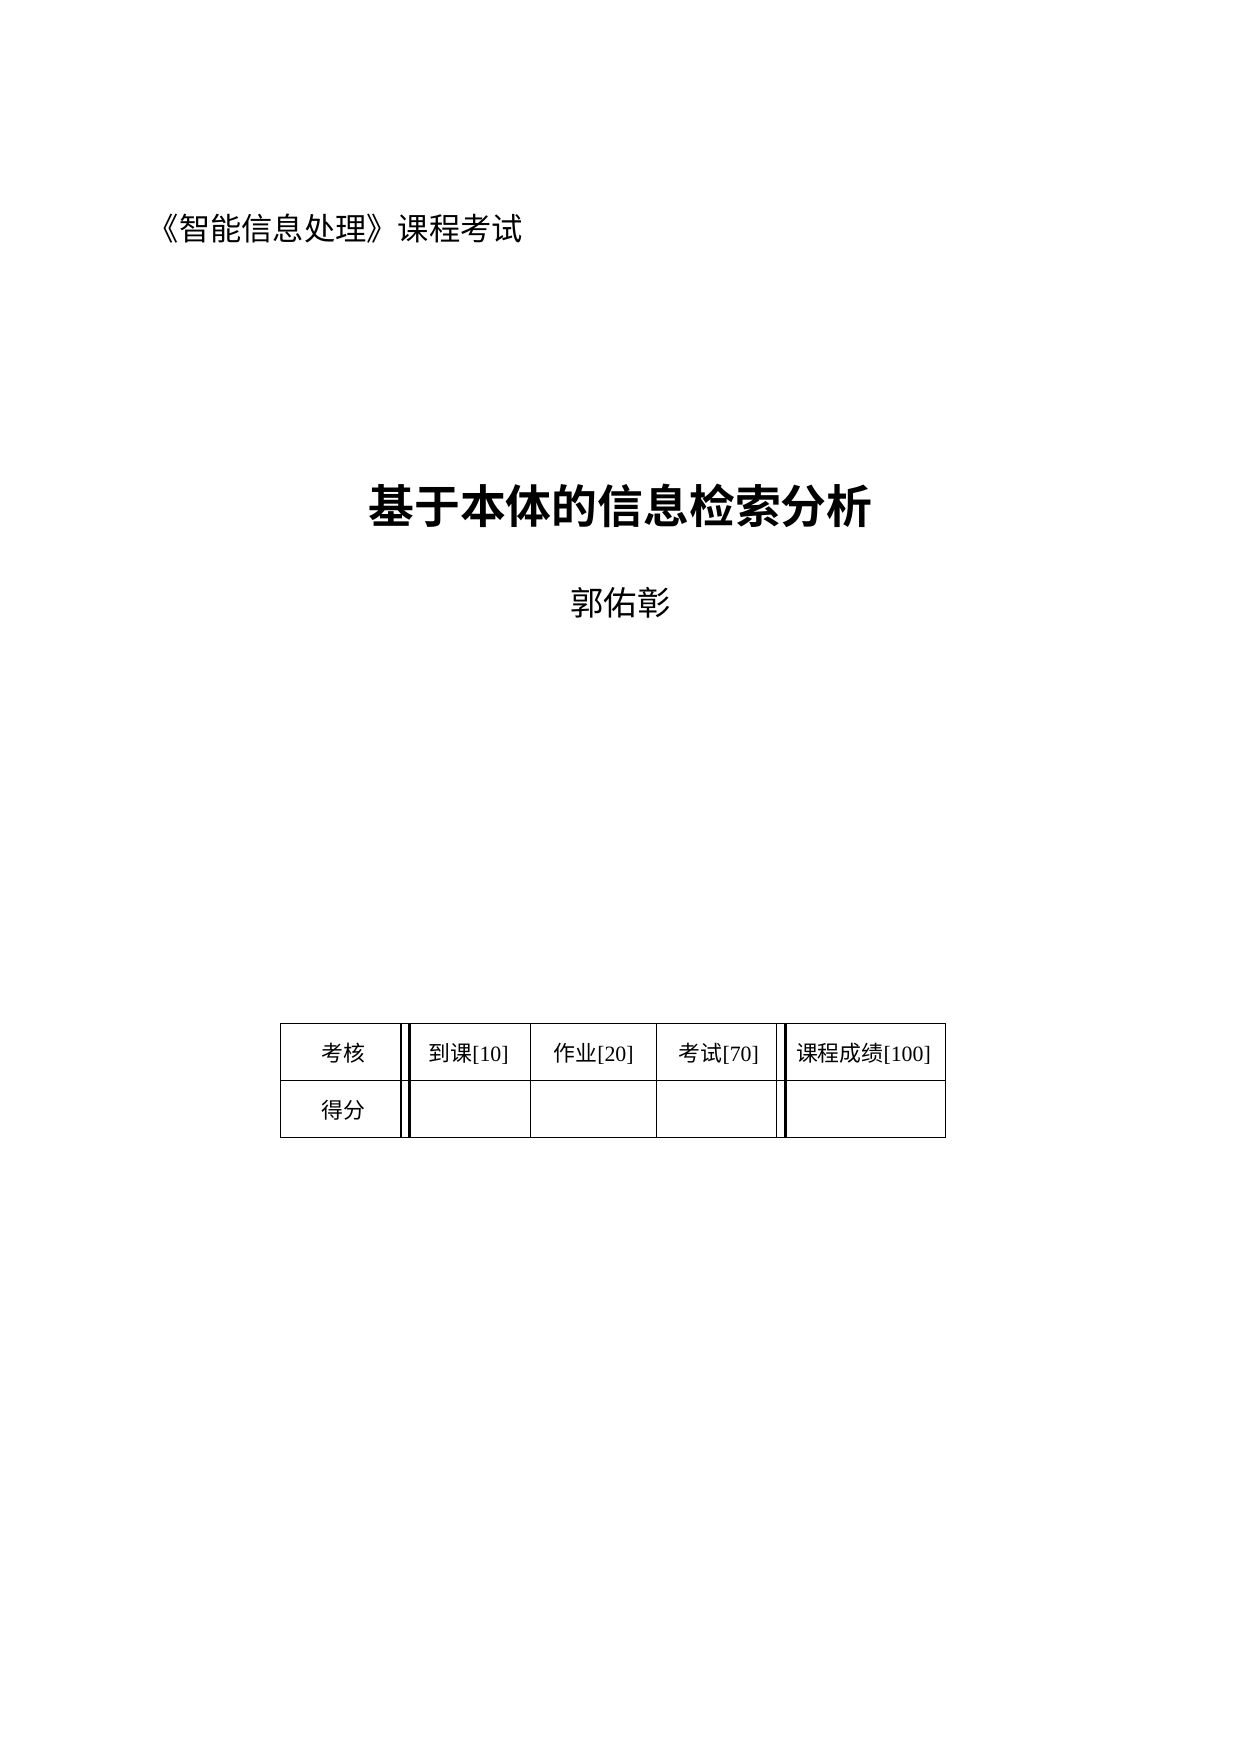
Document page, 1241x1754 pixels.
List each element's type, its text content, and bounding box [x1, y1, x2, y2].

table_header 考核 [281, 1024, 400, 1080]
table_header 到课[10] [411, 1024, 530, 1080]
table_header 考试[70] [657, 1024, 776, 1080]
table_cell [787, 1081, 945, 1137]
text 基于本体的信息检索分析 [148, 454, 1092, 552]
table_cell [657, 1081, 776, 1137]
text 郭佑彰 [148, 568, 1092, 633]
table_header 作业[20] [531, 1024, 656, 1080]
table_cell [411, 1081, 530, 1137]
table_cell [531, 1081, 656, 1137]
table_header 课程成绩[100] [787, 1024, 945, 1080]
text 《智能信息处理》课程考试 [148, 194, 1092, 259]
table_cell [777, 1081, 781, 1137]
table_cell 得分 [281, 1081, 400, 1137]
